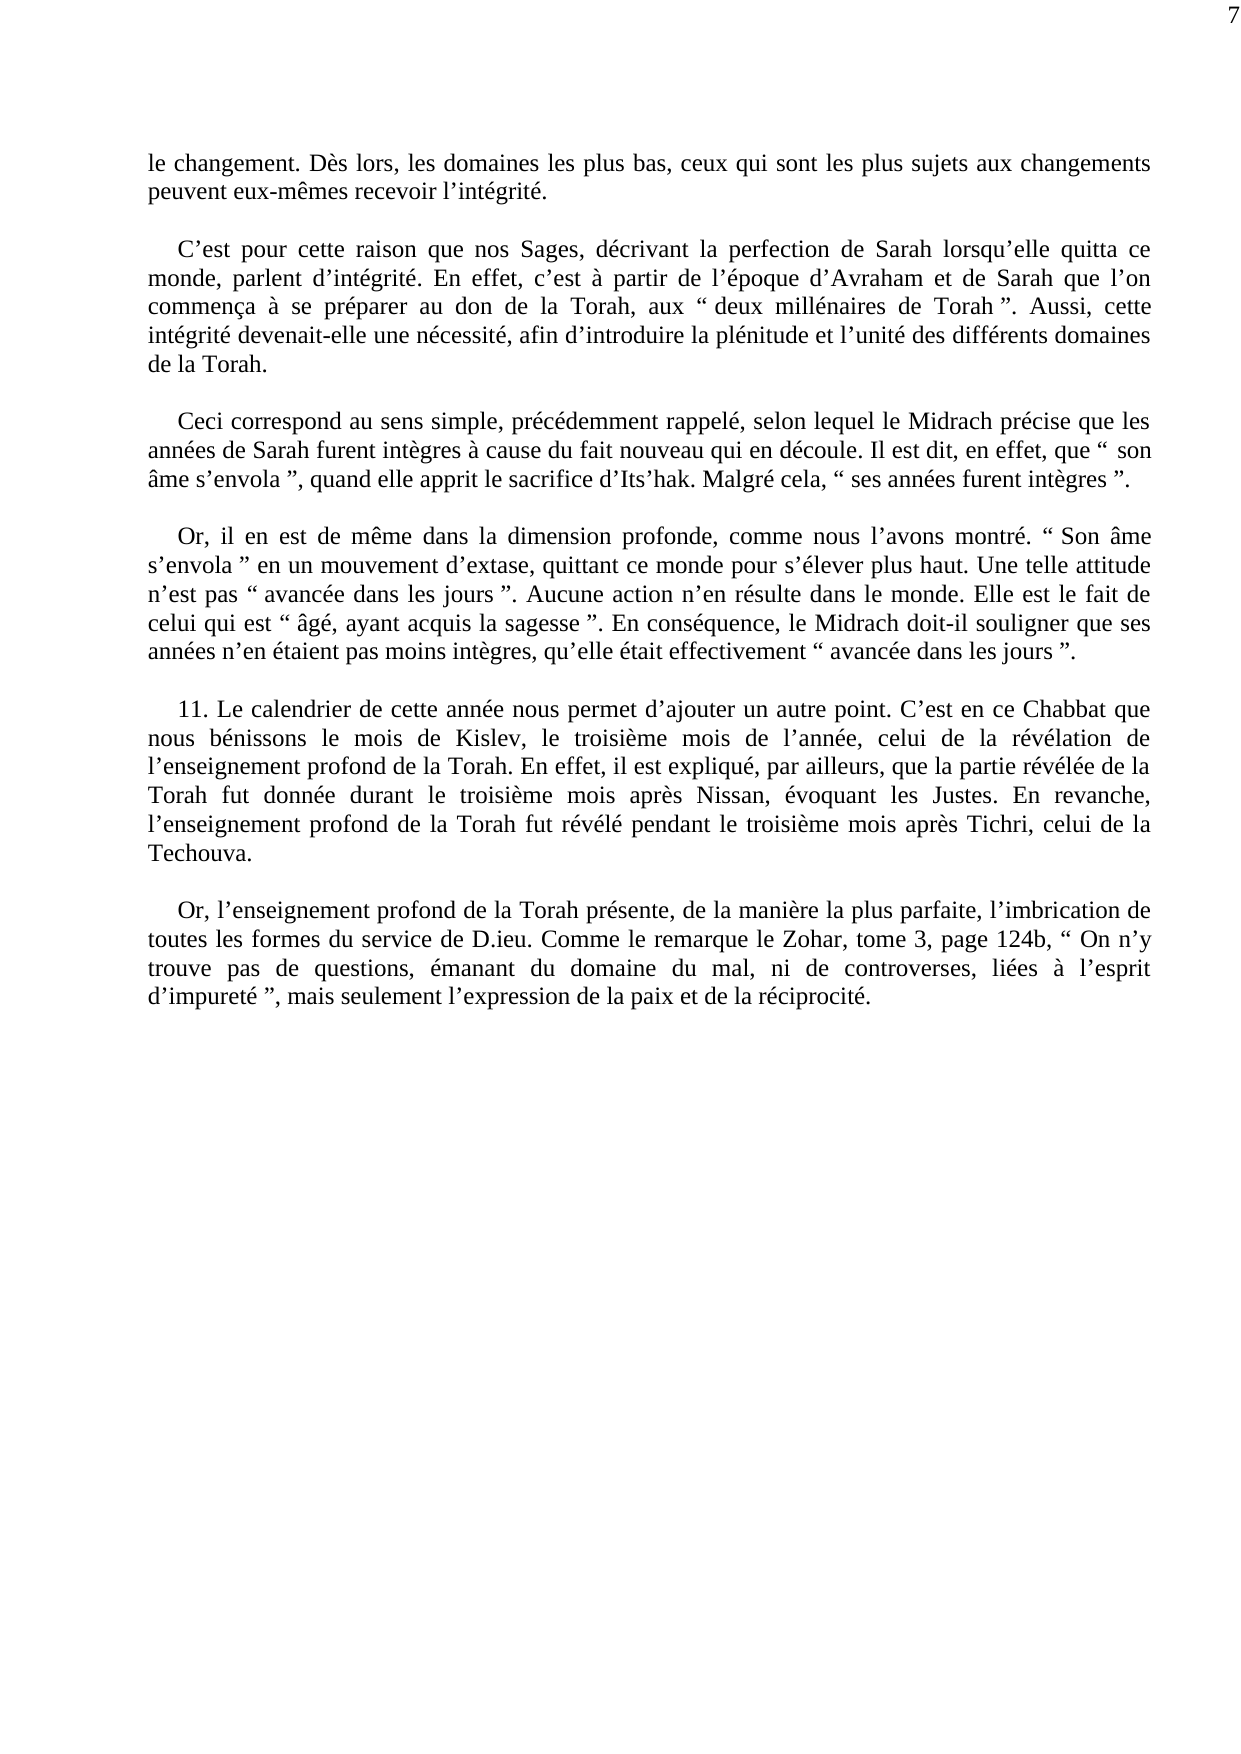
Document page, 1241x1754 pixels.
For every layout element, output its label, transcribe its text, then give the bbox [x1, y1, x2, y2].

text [148, 148, 1152, 205]
text 11. Le calendrier de cette année nous permet d’ajouter un autre point. C’est en ce Chabbat que nous bénissons le mois de Kislev, le troisième mois de l’année, celui de la révélation de l’enseignement profond de la Torah. En effet, il est expliqué, par ailleurs, que la partie révélée de la Torah fut donnée durant le troisième mois après Nissan, évoquant les Justes. En revanche, l’enseignement profond de la Torah fut révélé pendant le troisième mois après Tichri, celui de la Techouva. [148, 694, 1152, 866]
text Or, l’enseignement profond de la Torah présente, de la manière la plus parfaite, l’imbrication de toutes les formes du service de D.ieu. Comme le remarque le Zohar, tome 3, page 124b, “ On n’y trouve pas de questions, émanant du domaine du mal, ni de controverses, liées à l’esprit d’impureté ”, mais seulement l’expression de la paix et de la réciprocité. [148, 895, 1152, 1010]
text Ceci correspond au sens simple, précédemment rappelé, selon lequel le Midrach précise que les années de Sarah furent intègres à cause du fait nouveau qui en découle. Il est dit, en effet, que “ son âme s’envola ”, quand elle apprit le sacrifice d’Its’hak. Malgré cela, “ ses années furent intègres ”. [148, 406, 1152, 493]
text C’est pour cette raison que nos Sages, décrivant la perfection de Sarah lorsqu’elle quitta ce monde, parlent d’intégrité. En effet, c’est à partir de l’époque d’Avraham et de Sarah que l’on commença à se préparer au don de la Torah, aux “ deux millénaires de Torah ”. Aussi, cette intégrité devenait-elle une nécessité, afin d’introduire la plénitude et l’unité des différents domaines de la Torah. [148, 234, 1152, 378]
text Or, il en est de même dans la dimension profonde, comme nous l’avons montré. “ Son âme s’envola ” en un mouvement d’extase, quittant ce monde pour s’élever plus haut. Une telle attitude n’est pas “ avancée dans les jours ”. Aucune action n’en résulte dans le monde. Elle est le fait de celui qui est “ âgé, ayant acquis la sagesse ”. En conséquence, le Midrach doit-il souligner que ses années n’en étaient pas moins intègres, qu’elle était effectivement “ avancée dans les jours ”. [148, 521, 1152, 665]
